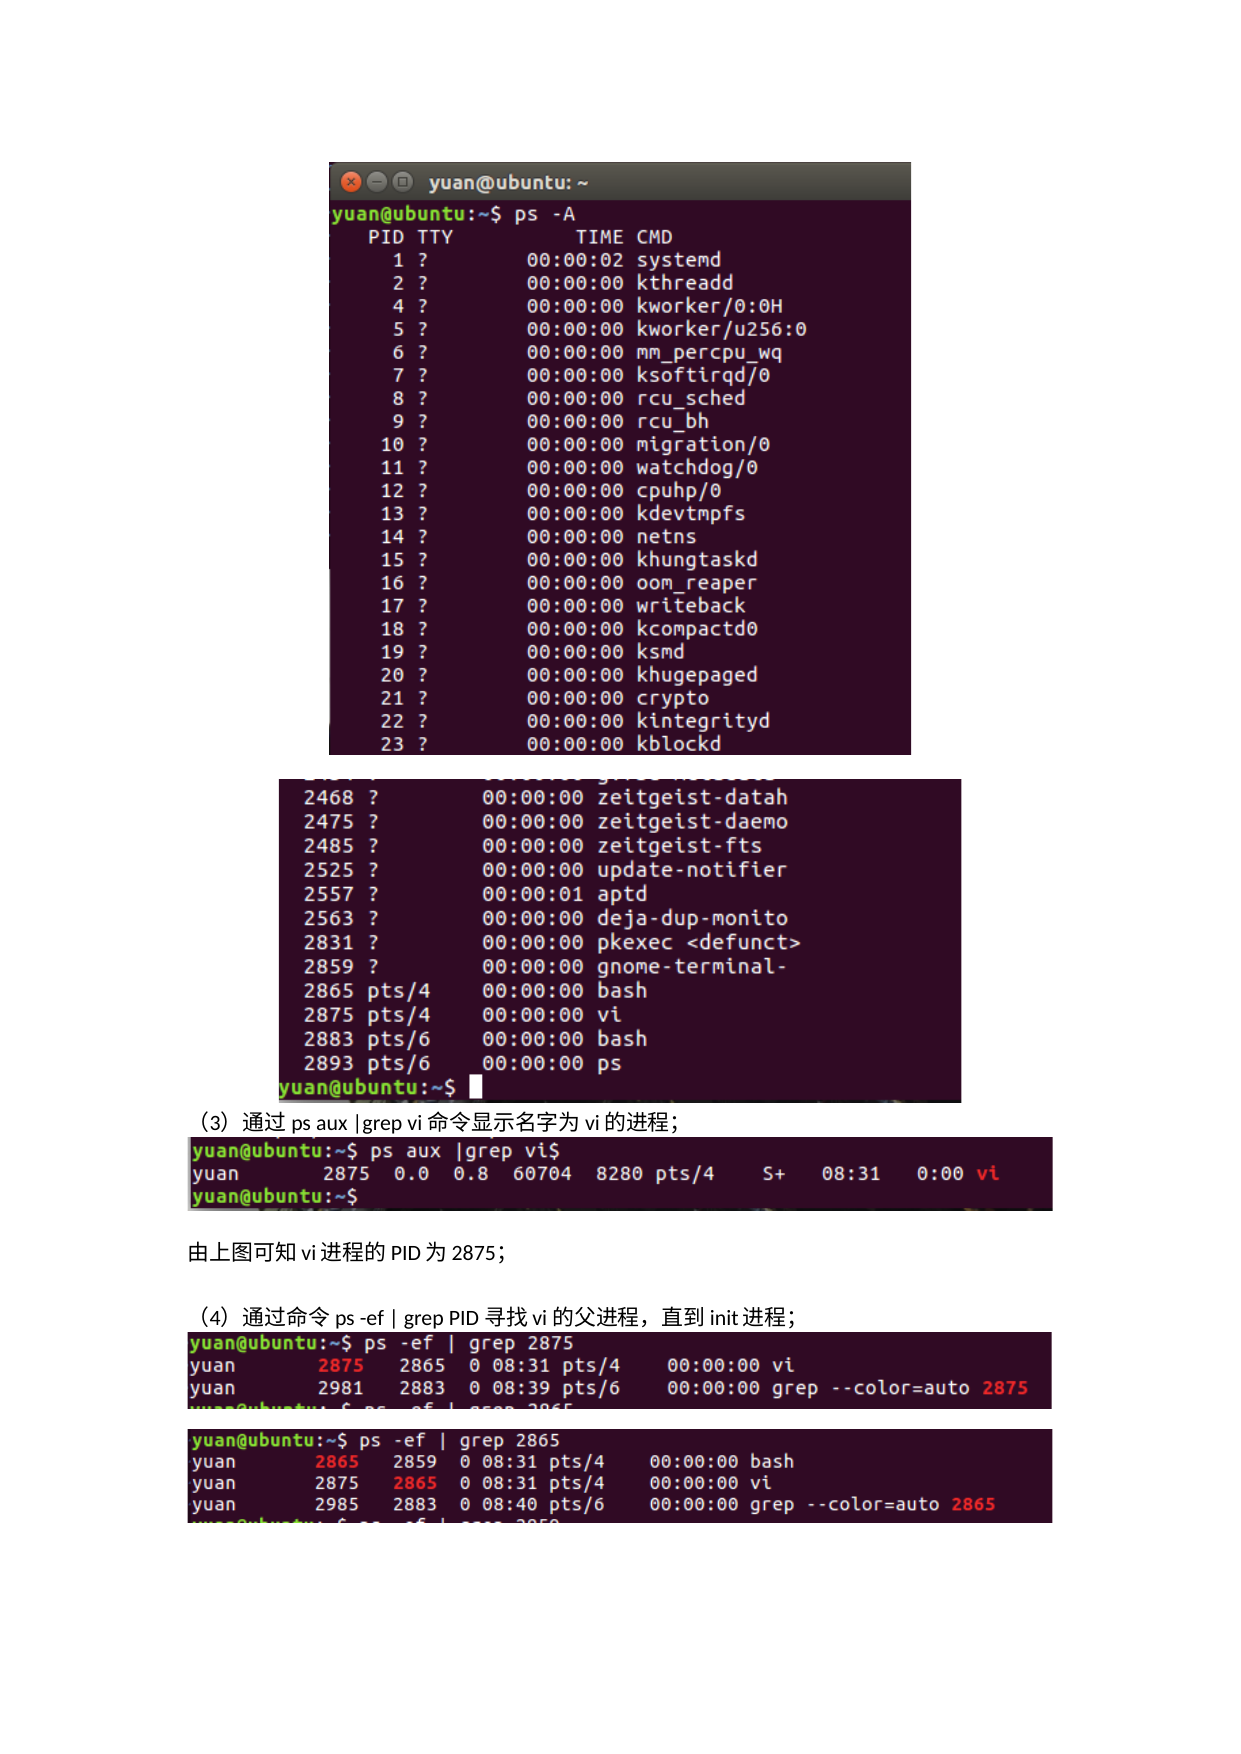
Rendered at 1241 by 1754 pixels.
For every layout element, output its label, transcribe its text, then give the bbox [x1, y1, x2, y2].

text （4）通过命令 ps -ef | grep PID 寻找vi 的父进程，直到init进程； [187, 1299, 1053, 1332]
text 由上图可知vi进程的PID为2875； [187, 1234, 1053, 1267]
text （3）通过 ps aux |grep vi 命令显示名字为vi的进程； [187, 1104, 1053, 1137]
picture [329, 162, 912, 755]
picture [187, 1332, 1052, 1409]
picture [187, 1137, 1053, 1211]
picture [278, 779, 962, 1103]
picture [187, 1429, 1053, 1523]
